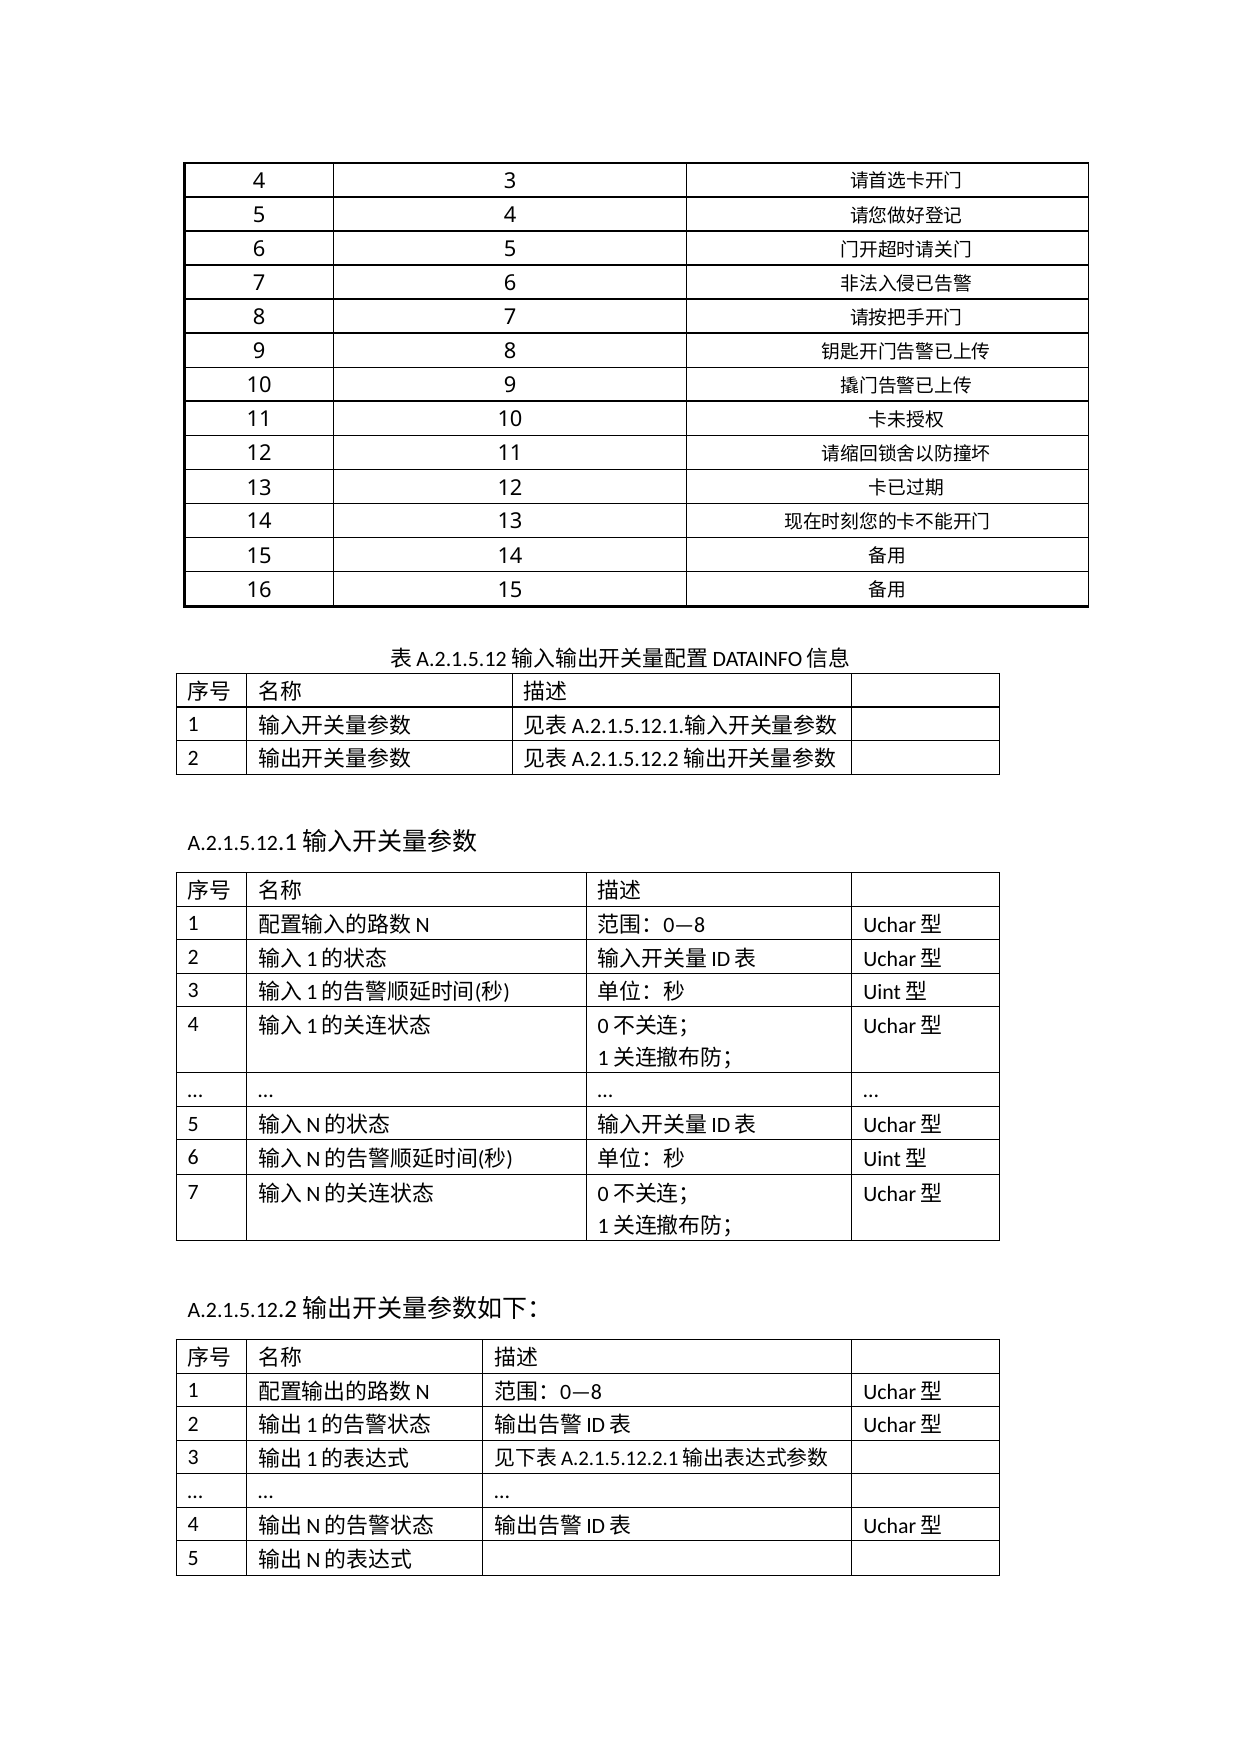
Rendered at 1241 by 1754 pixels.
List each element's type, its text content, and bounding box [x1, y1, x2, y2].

table_cell 0不关连； 1关连撤布防； [587, 1007, 851, 1072]
text 表A.2.1.5.12 输入输出开关量配置DATAINFO信息 [187, 640, 1053, 673]
table_cell 输入开关量ID表 [587, 1107, 851, 1139]
table_cell 7 [334, 300, 686, 332]
table_cell 输入1的告警顺延时间(秒) [247, 974, 586, 1006]
table_header [852, 1340, 999, 1372]
table_cell 输入N的关连状态 [247, 1175, 586, 1240]
table_header 名称 [247, 873, 586, 906]
table_cell 输入1的关连状态 [247, 1007, 586, 1072]
table_cell 输入开关量参数 [247, 708, 512, 740]
table_cell 输入N的状态 [247, 1107, 586, 1139]
table_cell 单位：秒 [587, 1140, 851, 1174]
table_cell … [587, 1073, 851, 1106]
table_cell 9 [334, 368, 686, 400]
table_cell 非法入侵已告警 [687, 266, 1088, 298]
table_cell 范围：0—8 [483, 1374, 851, 1406]
table_cell 卡未授权 [687, 402, 1088, 434]
table_cell 卡已过期 [687, 470, 1088, 503]
table_cell 3 [177, 1441, 246, 1473]
table_cell 请首选卡开门 [687, 164, 1088, 196]
table_cell 输出开关量参数 [247, 741, 512, 773]
table_cell 撬门告警已上传 [687, 368, 1088, 400]
table_cell [852, 1441, 999, 1473]
table_cell 10 [334, 402, 686, 434]
table_cell 1 [177, 907, 246, 939]
table_cell 输出1的表达式 [247, 1441, 482, 1473]
table_header 描述 [513, 674, 851, 706]
table_cell Uchar型 [852, 1407, 999, 1439]
table_cell 11 [334, 436, 686, 468]
table_cell Uint型 [852, 974, 999, 1006]
table_header 名称 [247, 1340, 482, 1372]
table_cell 现在时刻您的卡不能开门 [687, 504, 1088, 537]
table_cell 13 [334, 504, 686, 537]
table_cell 输入1的状态 [247, 940, 586, 973]
table_header 名称 [247, 674, 512, 706]
table_header [852, 873, 999, 906]
table_cell 0不关连； 1关连撤布防； [587, 1175, 851, 1240]
table_cell 11 [186, 402, 333, 434]
table_cell 输出N的表达式 [247, 1541, 482, 1575]
table_cell … [177, 1474, 246, 1507]
table_cell 4 [334, 198, 686, 230]
table_cell Uchar型 [852, 1508, 999, 1540]
table_cell Uchar型 [852, 1374, 999, 1406]
table_cell 4 [177, 1508, 246, 1540]
table_cell 备用 [687, 538, 1088, 571]
table_cell Uchar型 [852, 1175, 999, 1240]
table_cell 6 [186, 232, 333, 264]
table_cell 单位：秒 [587, 974, 851, 1006]
table_cell 备用 [687, 572, 1088, 605]
table_cell 10 [186, 368, 333, 400]
table_cell Uchar型 [852, 1107, 999, 1139]
table_cell [852, 1474, 999, 1507]
table_cell 5 [177, 1107, 246, 1139]
table_cell Uchar型 [852, 1007, 999, 1072]
table_cell … [247, 1073, 586, 1106]
table_header 序号 [177, 1340, 246, 1372]
table_cell 15 [334, 572, 686, 605]
table_cell 钥匙开门告警已上传 [687, 334, 1088, 366]
table_cell … [852, 1073, 999, 1106]
table_cell … [177, 1073, 246, 1106]
table_cell 9 [186, 334, 333, 366]
table_cell [483, 1541, 851, 1575]
table_cell … [247, 1474, 482, 1507]
table_cell 7 [186, 266, 333, 298]
table_cell 输入N的告警顺延时间(秒) [247, 1140, 586, 1174]
table_cell 配置输出的路数N [247, 1374, 482, 1406]
table_cell 配置输入的路数N [247, 907, 586, 939]
table_cell 范围：0—8 [587, 907, 851, 939]
table_cell 2 [177, 940, 246, 973]
table_cell 15 [186, 538, 333, 571]
table_cell 14 [334, 538, 686, 571]
table_cell 输出N的告警状态 [247, 1508, 482, 1540]
table_cell 12 [186, 436, 333, 468]
table_cell 输出1的告警状态 [247, 1407, 482, 1439]
table_cell 3 [177, 974, 246, 1006]
table_cell 见下表A.2.1.5.12.2.1输出表达式参数 [483, 1441, 851, 1473]
table_cell 2 [177, 741, 246, 773]
table_cell 5 [177, 1541, 246, 1575]
text A.2.1.5.12.2输出开关量参数如下： [187, 1274, 1053, 1339]
table_header 描述 [483, 1340, 851, 1372]
table_cell 1 [177, 708, 246, 740]
table_cell 1 [177, 1374, 246, 1406]
table_cell 请按把手开门 [687, 300, 1088, 332]
table_cell 见表A.2.1.5.12.1.输入开关量参数 [513, 708, 851, 740]
table_cell … [483, 1474, 851, 1507]
table_cell 6 [177, 1140, 246, 1174]
table_cell Uchar型 [852, 940, 999, 973]
table_cell 输入开关量ID表 [587, 940, 851, 973]
table_cell 2 [177, 1407, 246, 1439]
table_cell 3 [334, 164, 686, 196]
table_cell 请您做好登记 [687, 198, 1088, 230]
table_header 序号 [177, 674, 246, 706]
table_cell 5 [334, 232, 686, 264]
table_header [852, 674, 999, 706]
table_cell 8 [186, 300, 333, 332]
table_cell Uchar型 [852, 907, 999, 939]
table_cell 13 [186, 470, 333, 503]
table_header 描述 [587, 873, 851, 906]
table_cell 8 [334, 334, 686, 366]
table_cell 输出告警ID表 [483, 1407, 851, 1439]
table_cell 6 [334, 266, 686, 298]
table_cell [852, 741, 999, 773]
table_cell 4 [186, 164, 333, 196]
table_cell Uint型 [852, 1140, 999, 1174]
table_cell 5 [186, 198, 333, 230]
table_cell 4 [177, 1007, 246, 1072]
table_cell [852, 708, 999, 740]
table_cell 输出告警ID表 [483, 1508, 851, 1540]
table_cell 见表A.2.1.5.12.2输出开关量参数 [513, 741, 851, 773]
table_header 序号 [177, 873, 246, 906]
table_cell 门开超时请关门 [687, 232, 1088, 264]
table_cell 12 [334, 470, 686, 503]
table_cell 16 [186, 572, 333, 605]
table_cell 7 [177, 1175, 246, 1240]
table_cell 14 [186, 504, 333, 537]
table_cell [852, 1541, 999, 1575]
text A.2.1.5.12.1输入开关量参数 [187, 807, 1053, 872]
table_cell 请缩回锁舍以防撞坏 [687, 436, 1088, 468]
